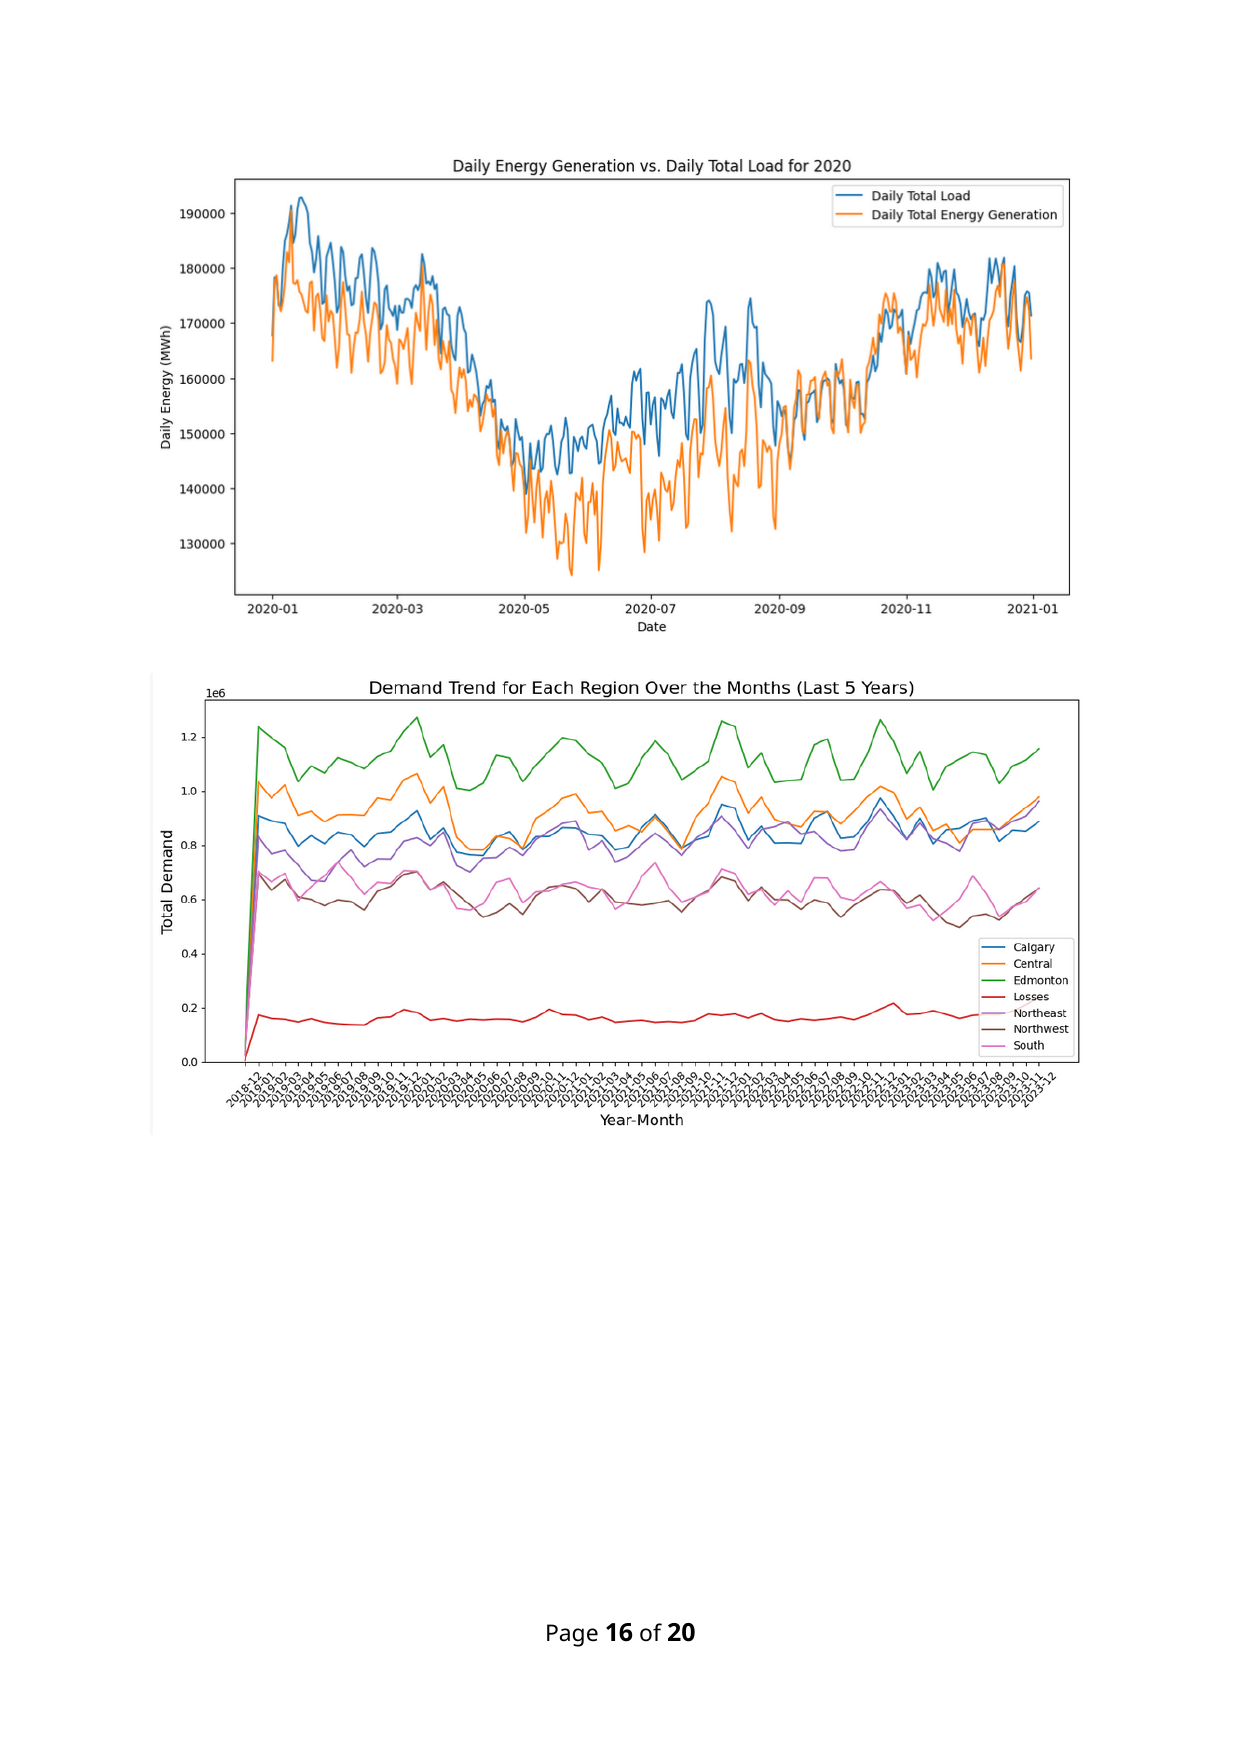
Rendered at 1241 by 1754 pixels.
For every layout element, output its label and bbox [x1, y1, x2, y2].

picture [150, 671, 1091, 1135]
picture [150, 150, 1091, 638]
